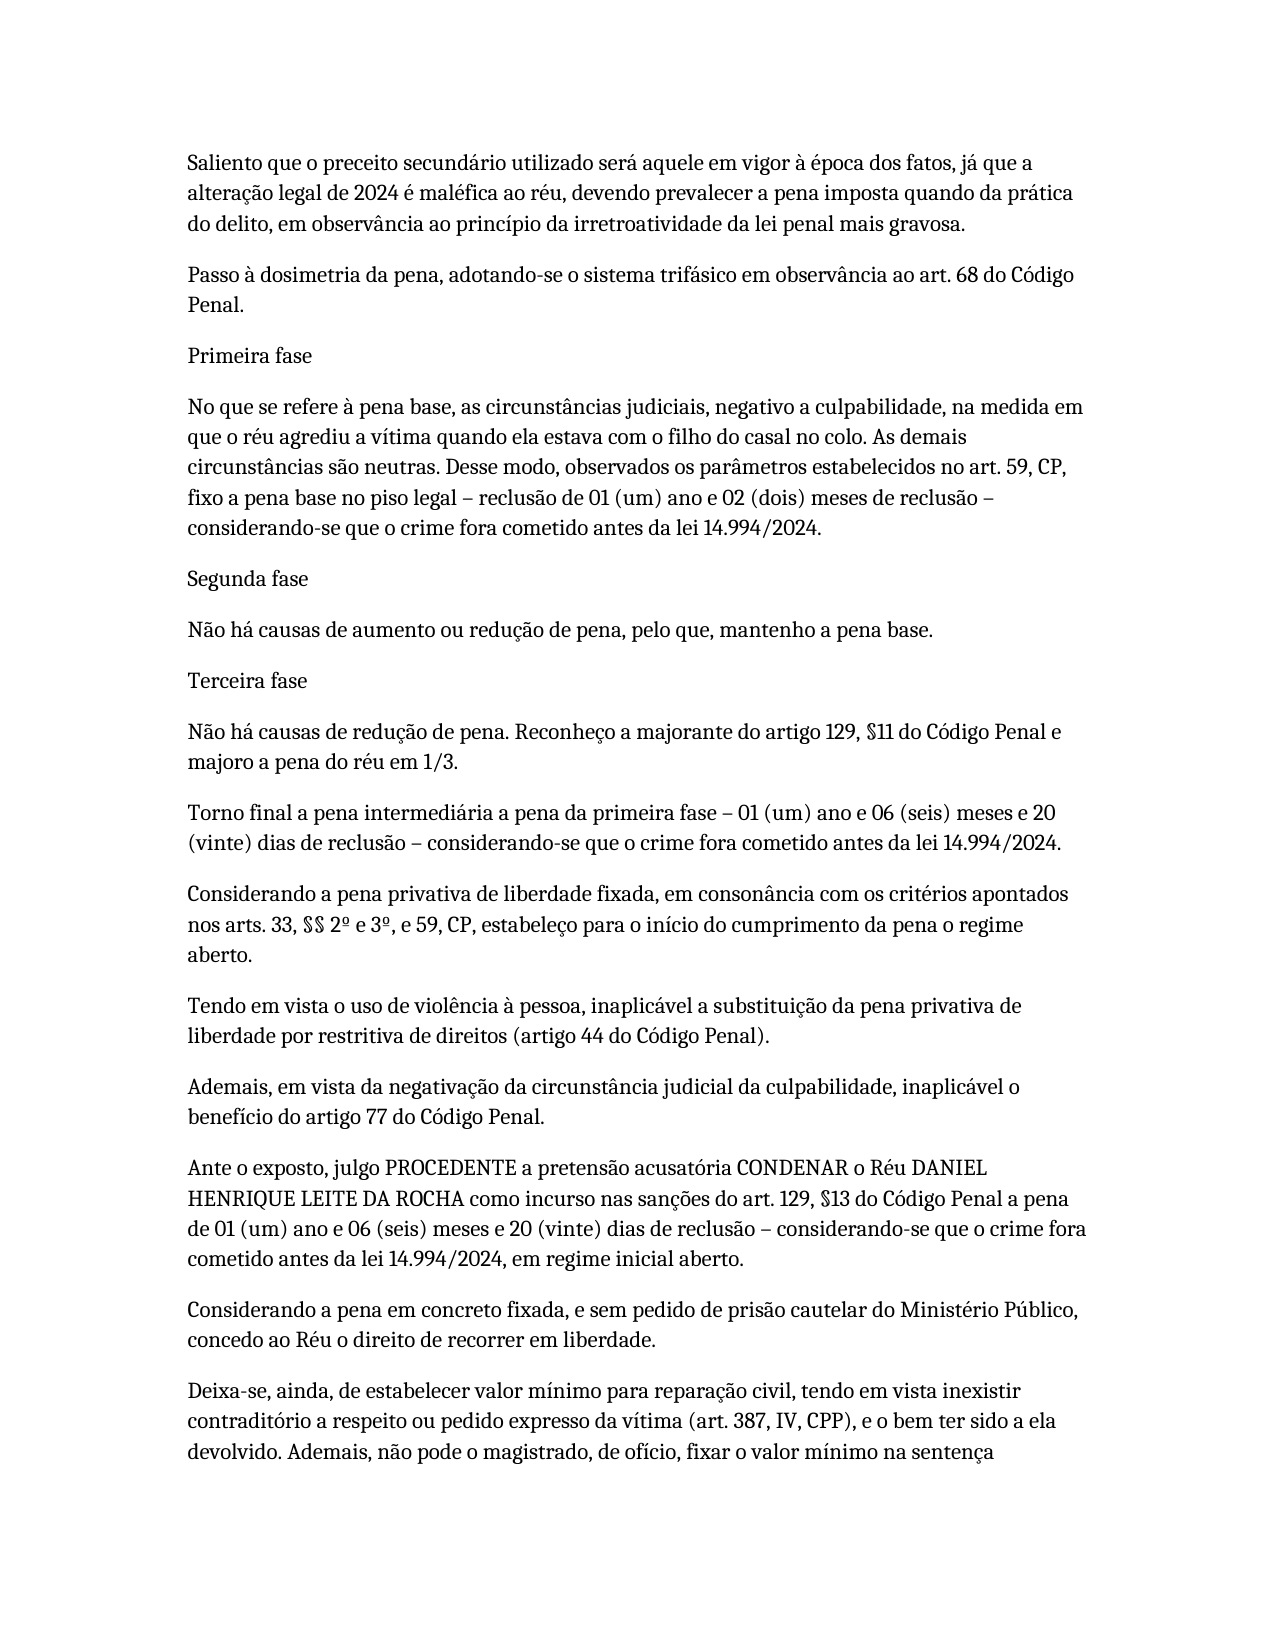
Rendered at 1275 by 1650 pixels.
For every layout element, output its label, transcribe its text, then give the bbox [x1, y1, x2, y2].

text Não há causas de aumento ou redução de pena, pelo que, mantenho a pena base. [187, 617, 1087, 643]
text Considerando a pena privativa de liberdade fixada, em consonância com os critérios apontados nos arts. 33, §§ 2º e 3º, e 59, CP, estabeleço para o início do cumprimento da pena o regime aberto. [187, 881, 1087, 968]
text Primeira fase [187, 343, 1087, 369]
text Saliento que o preceito secundário utilizado será aquele em vigor à época dos fatos, já que a alteração legal de 2024 é maléfica ao réu, devendo prevalecer a pena imposta quando da prática do delito, em observância ao princípio da irretroatividade da lei penal mais gravosa. [187, 150, 1087, 237]
text Não há causas de redução de pena. Reconheço a majorante do artigo 129, §11 do Código Penal e majoro a pena do réu em 1/3. [187, 719, 1087, 775]
text Ante o exposto, julgo PROCEDENTE a pretensão acusatória CONDENAR o Réu DANIEL HENRIQUE LEITE DA ROCHA como incurso nas sanções do art. 129, §13 do Código Penal a pena de 01 (um) ano e 06 (seis) meses e 20 (vinte) dias de reclusão – considerando-se que o crime fora cometido antes da lei 14.994/2024, em regime inicial aberto. [187, 1155, 1087, 1272]
text No que se refere à pena base, as circunstâncias judiciais, negativo a culpabilidade, na medida em que o réu agrediu a vítima quando ela estava com o filho do casal no colo. As demais circunstâncias são neutras. Desse modo, observados os parâmetros estabelecidos no art. 59, CP, fixo a pena base no piso legal – reclusão de 01 (um) ano e 02 (dois) meses de reclusão – considerando-se que o crime fora cometido antes da lei 14.994/2024. [187, 394, 1087, 541]
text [187, 1378, 1087, 1465]
text Considerando a pena em concreto fixada, e sem pedido de prisão cautelar do Ministério Público, concedo ao Réu o direito de recorrer em liberdade. [187, 1297, 1087, 1353]
text Torno final a pena intermediária a pena da primeira fase – 01 (um) ano e 06 (seis) meses e 20 (vinte) dias de reclusão – considerando-se que o crime fora cometido antes da lei 14.994/2024. [187, 800, 1087, 857]
text Segunda fase [187, 566, 1087, 592]
text Ademais, em vista da negativação da circunstância judicial da culpabilidade, inaplicável o benefício do artigo 77 do Código Penal. [187, 1074, 1087, 1131]
text Passo à dosimetria da pena, adotando-se o sistema trifásico em observância ao art. 68 do Código Penal. [187, 261, 1087, 318]
text Tendo em vista o uso de violência à pessoa, inaplicável a substituição da pena privativa de liberdade por restritiva de direitos (artigo 44 do Código Penal). [187, 993, 1087, 1049]
text Terceira fase [187, 668, 1087, 694]
